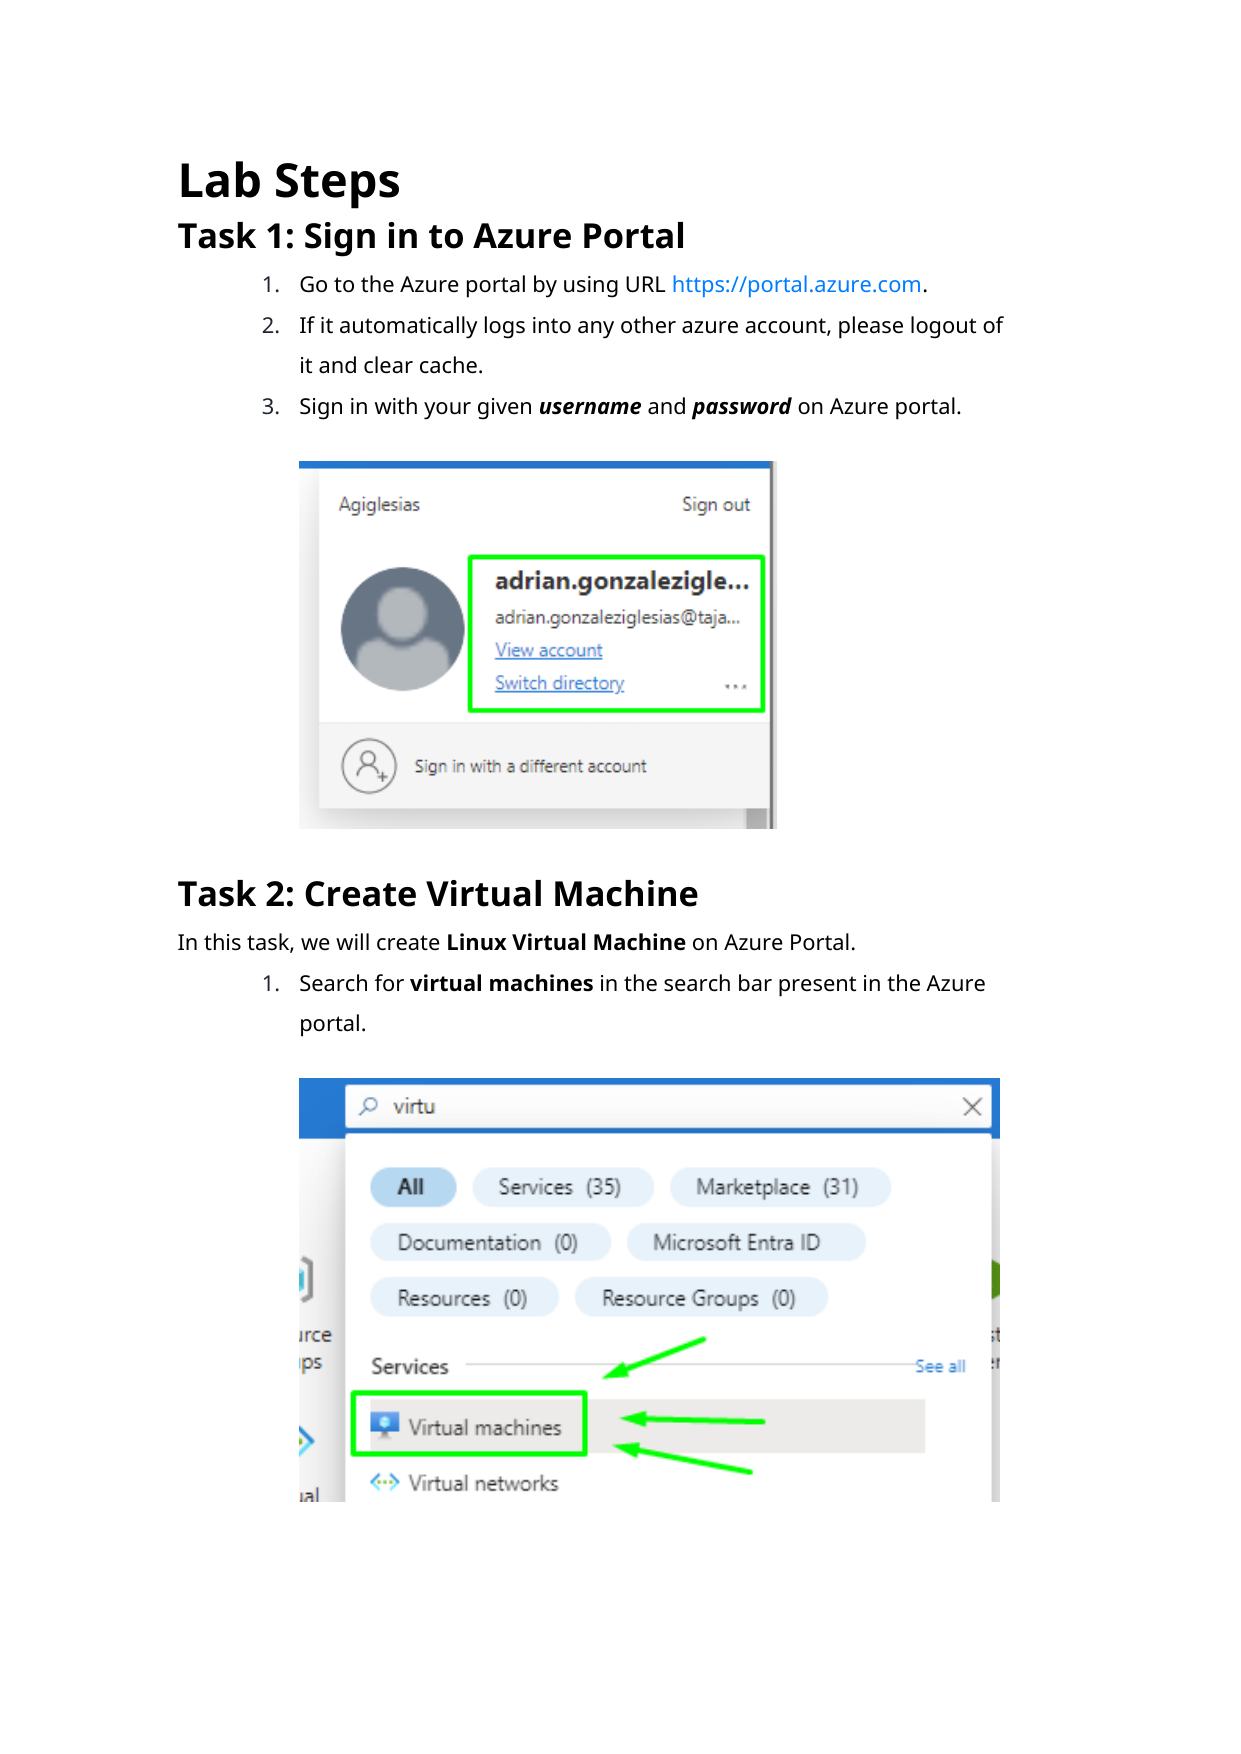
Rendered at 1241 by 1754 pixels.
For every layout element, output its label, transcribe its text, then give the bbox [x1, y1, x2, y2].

text In this task, we will create Linux Virtual Machine on Azure Portal. [177, 916, 1063, 957]
list Search for virtual machines in the search bar present in the Azure portal. [262, 957, 1016, 1038]
subtitle Task 2: Create Virtual Machine [177, 869, 1063, 916]
picture [299, 1078, 1000, 1502]
subtitle Lab Steps [177, 148, 1063, 211]
list Sign in with your given username and password on Azure portal. [262, 380, 1016, 421]
list If it automatically logs into any other azure account, please logout of it and clear cache. [262, 299, 1016, 380]
list Go to the Azure portal by using URL https://portal.azure.com. [262, 258, 1016, 299]
picture [299, 461, 778, 829]
subtitle Task 1: Sign in to Azure Portal [177, 211, 1063, 258]
